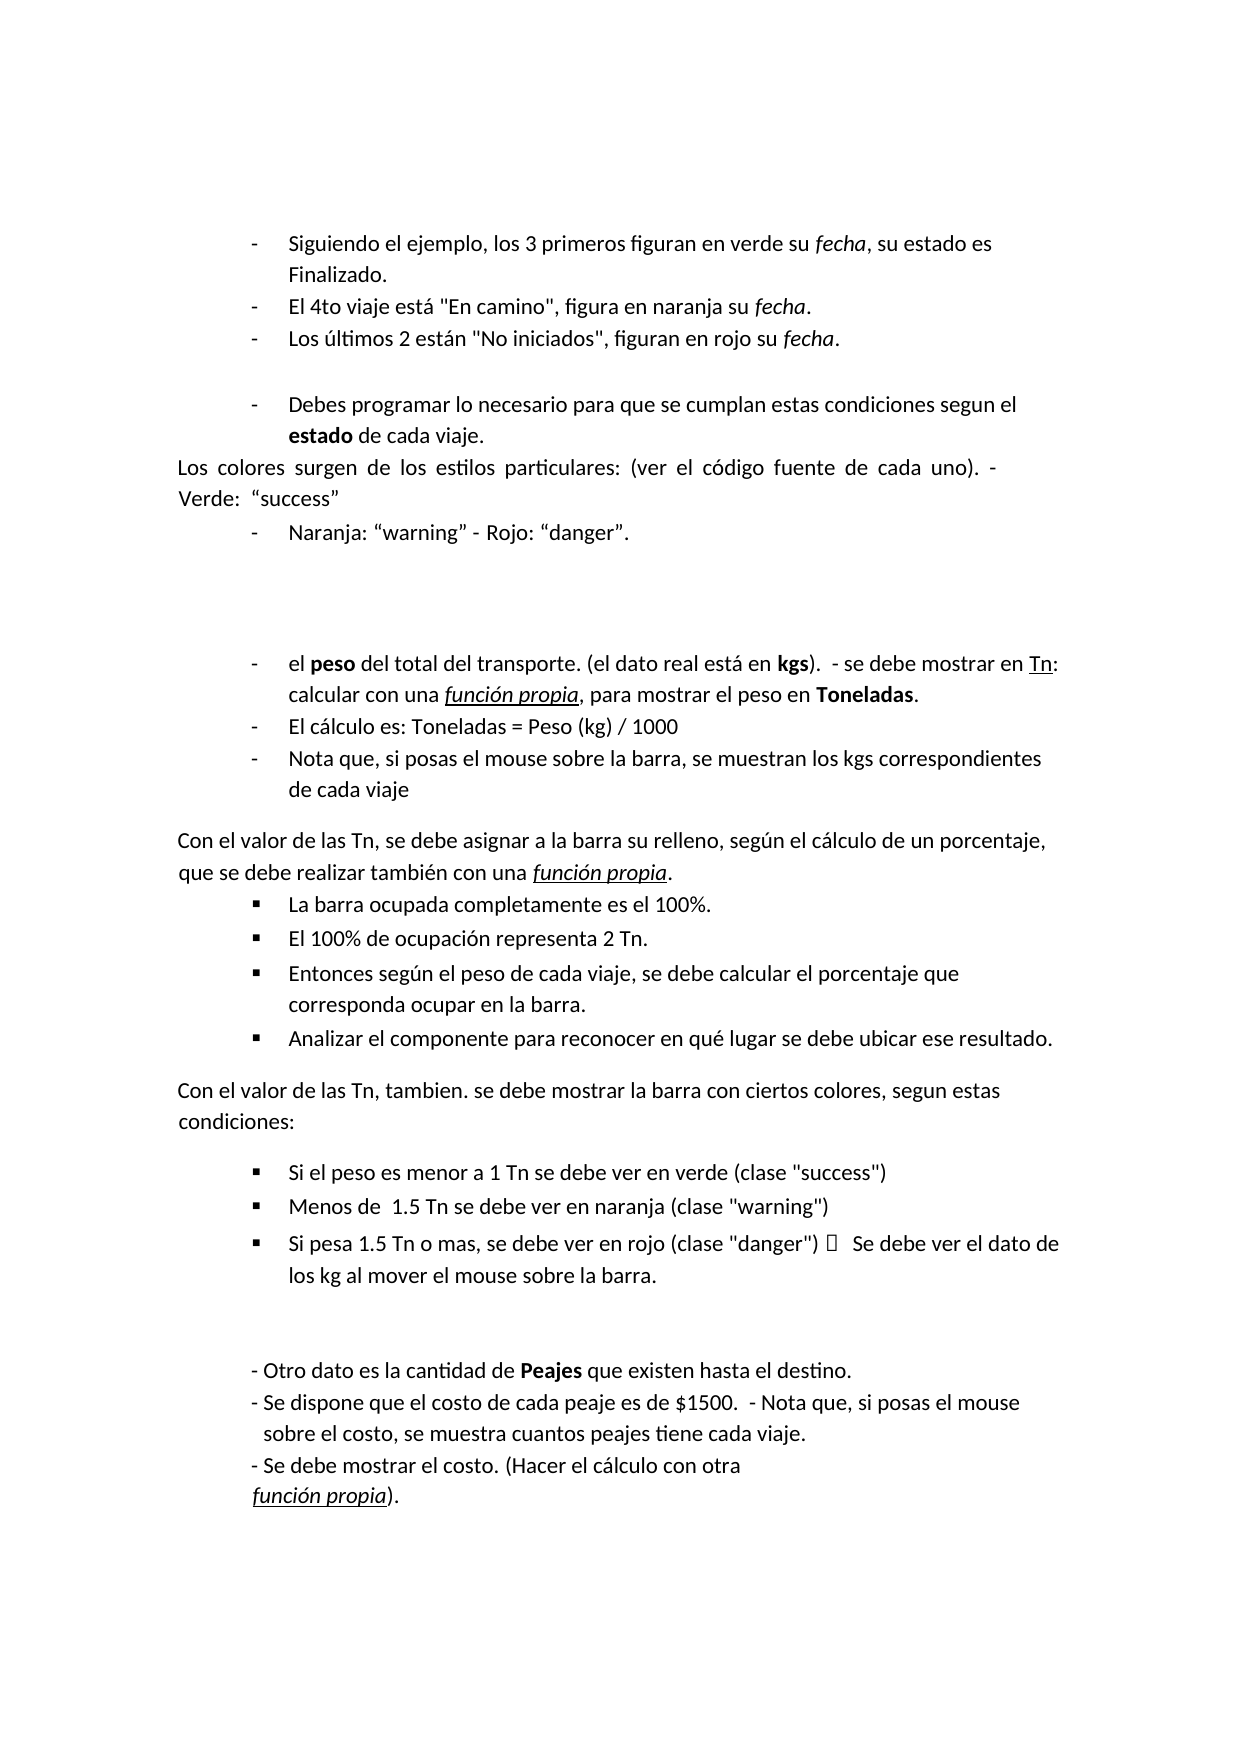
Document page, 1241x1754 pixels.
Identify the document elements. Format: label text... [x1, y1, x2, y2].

list Se dispone que el costo de cada peaje es de $1500. - Nota que, si posas el mouse sobre el costo, se muestra cuantos peajes tiene cada viaje. [251, 1388, 1064, 1447]
list Si pesa 1.5 Tn o mas, se debe ver en rojo (clase "danger")  Se debe ver el dato de los kg al mover el mouse sobre la barra. [251, 1227, 1064, 1289]
list Si el peso es menor a 1 Tn se debe ver en verde (clase "success") [251, 1158, 1064, 1186]
list Debes programar lo necesario para que se cumplan estas condiciones segun el estado de cada viaje. [251, 390, 1064, 449]
list Otro dato es la cantidad de Peajes que existen hasta el destino. [251, 1356, 1064, 1384]
list Menos de 1.5 Tn se debe ver en naranja (clase "warning") [251, 1192, 1064, 1220]
list El cálculo es: Toneladas = Peso (kg) / 1000 [251, 712, 1064, 740]
list el peso del total del transporte. (el dato real está en kgs). - se debe mostrar en Tn: calcular con una función propia, para mostrar el peso en Toneladas. [251, 649, 1064, 708]
list Entonces según el peso de cada viaje, se debe calcular el porcentaje que corresponda ocupar en la barra. [251, 959, 1064, 1018]
text Los colores surgen de los estilos particulares: (ver el código fuente de cada uno). - Verde: “success” [177, 453, 998, 512]
text Con el valor de las Tn, tambien. se debe mostrar la barra con ciertos colores, segun estas condiciones: [177, 1076, 1064, 1135]
list El 100% de ocupación representa 2 Tn. [251, 924, 1064, 952]
list Se debe mostrar el costo. (Hacer el cálculo con otra [251, 1451, 1064, 1479]
list Los últimos 2 están "No iniciados", figuran en rojo su fecha. [251, 324, 1064, 352]
text Con el valor de las Tn, se debe asignar a la barra su relleno, según el cálculo de un porcentaje, que se debe realizar también con una función propia. [177, 826, 1064, 886]
list El 4to viaje está "En camino", figura en naranja su fecha. [251, 292, 1064, 320]
list La barra ocupada completamente es el 100%. [251, 890, 1064, 918]
text función propia). [252, 1482, 1070, 1509]
list Nota que, si posas el mouse sobre la barra, se muestran los kgs correspondientes de cada viaje [251, 744, 1064, 803]
list Analizar el componente para reconocer en qué lugar se debe ubicar ese resultado. [251, 1024, 1064, 1052]
list Siguiendo el ejemplo, los 3 primeros figuran en verde su fecha, su estado es Finalizado. [251, 229, 1064, 288]
list Naranja: “warning” - Rojo: “danger”. [251, 518, 1064, 546]
